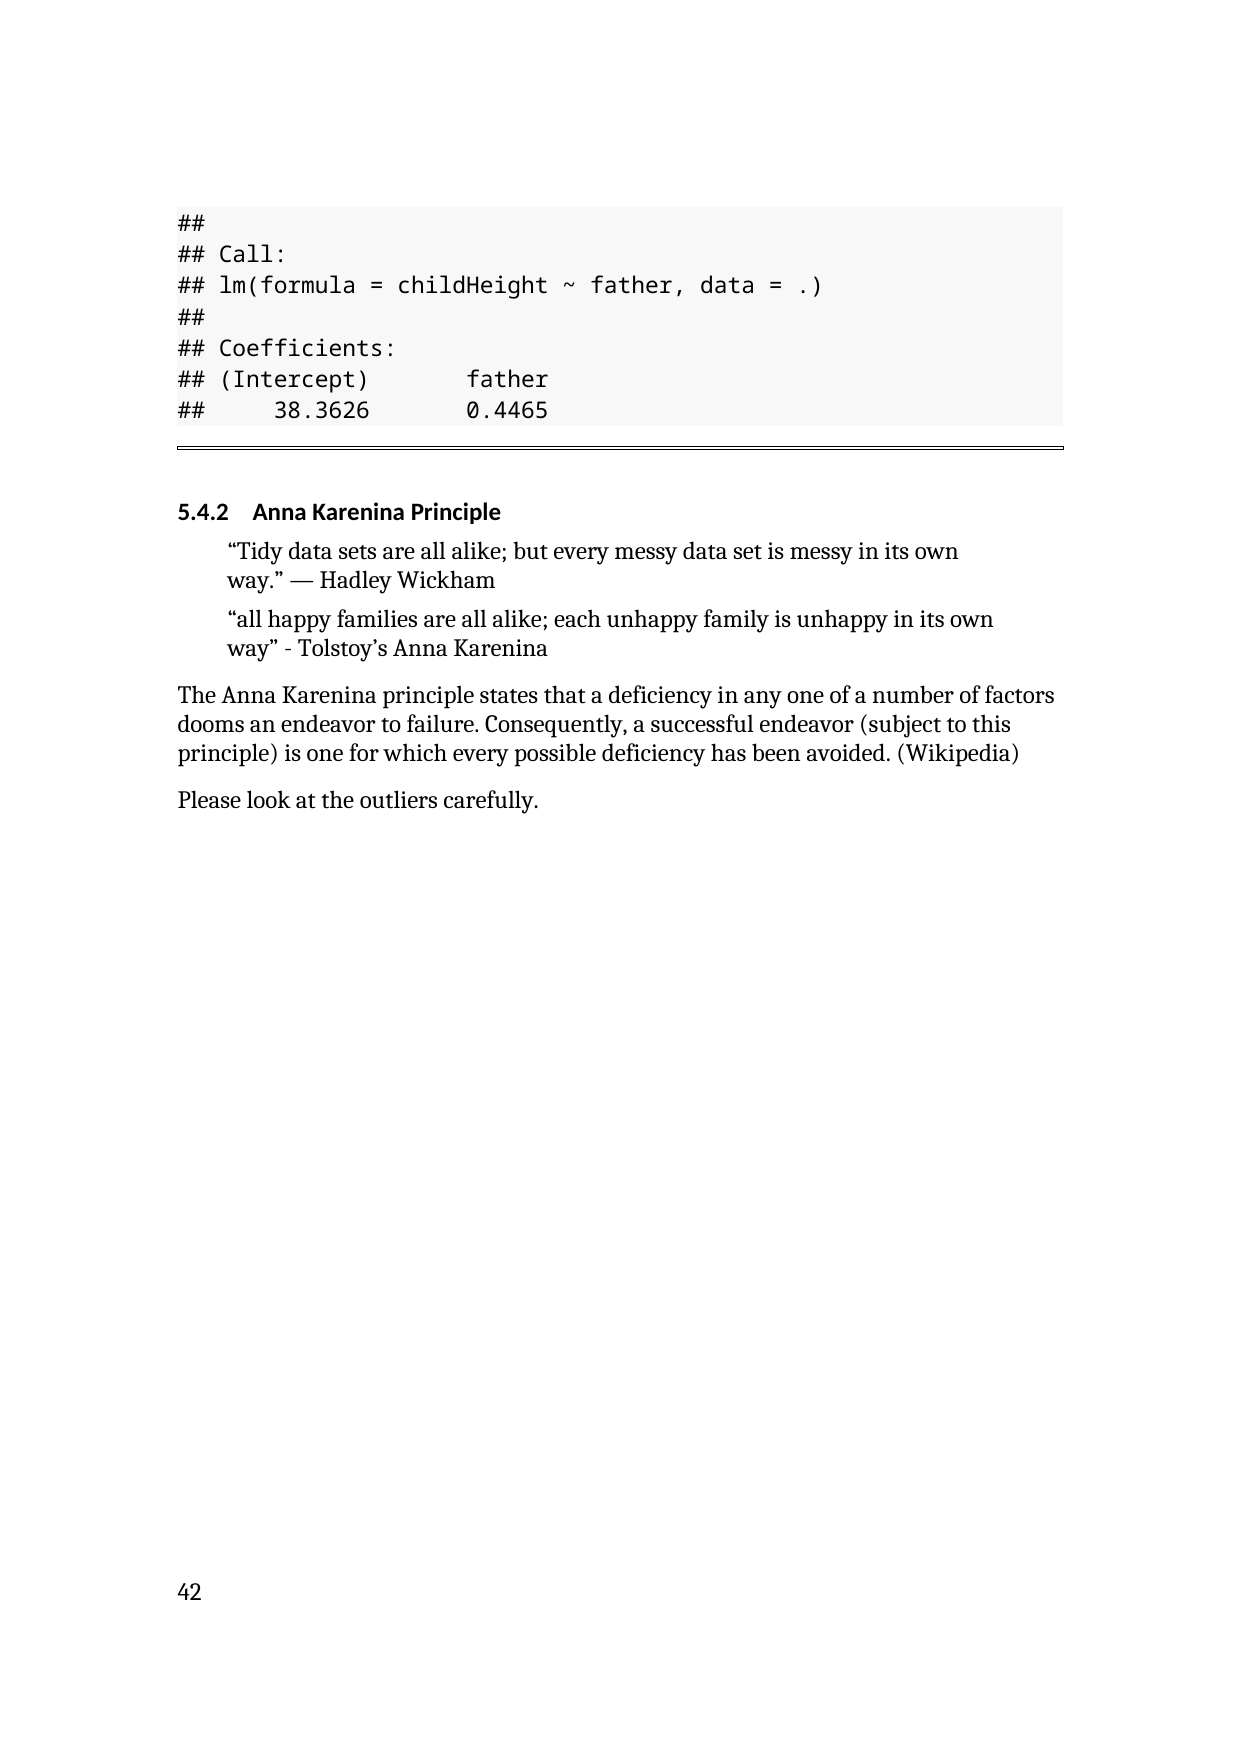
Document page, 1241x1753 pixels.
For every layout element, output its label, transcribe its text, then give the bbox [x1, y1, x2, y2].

text “all happy families are all alike; each unhappy family is unhappy in its own way” - Tolstoy’s Anna Karenina [227, 605, 1013, 662]
text Please look at the outliers carefully. [177, 786, 1063, 815]
text The Anna Karenina principle states that a deficiency in any one of a number of factors dooms an endeavor to failure. Consequently, a successful endeavor (subject to this principle) is one for which every possible deficiency has been avoided. (Wikipedia) [177, 681, 1063, 767]
text “Tidy data sets are all alike; but every messy data set is messy in its own way.” — Hadley Wickham [227, 537, 1013, 594]
subtitle 5.4.2 Anna Karenina Principle [177, 496, 1063, 526]
text ## ## Call: ## lm(formula = childHeight ~ father, data = .) ## ## Coefficients: ## (Intercept) father ## 38.3626 0.4465 [177, 207, 1063, 426]
